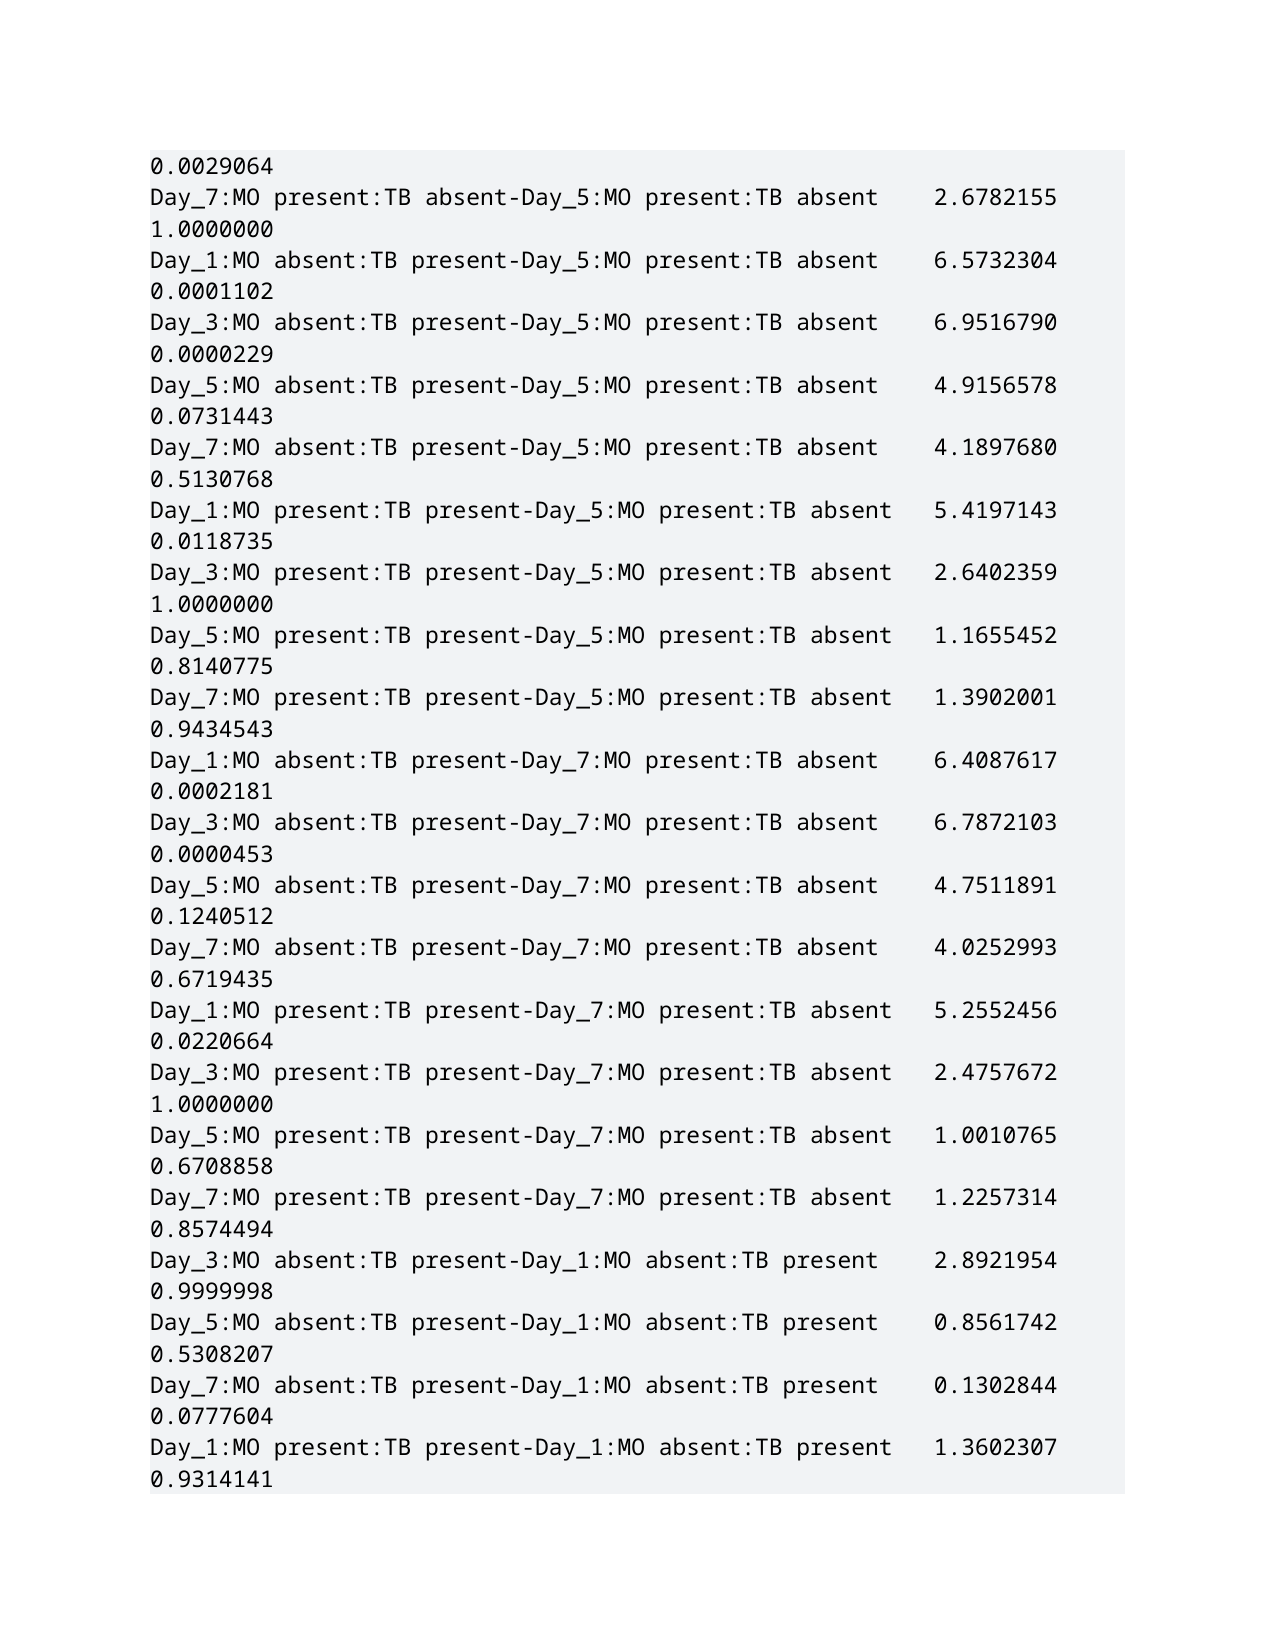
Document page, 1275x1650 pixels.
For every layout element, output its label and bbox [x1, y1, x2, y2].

text [150, 150, 1125, 1494]
